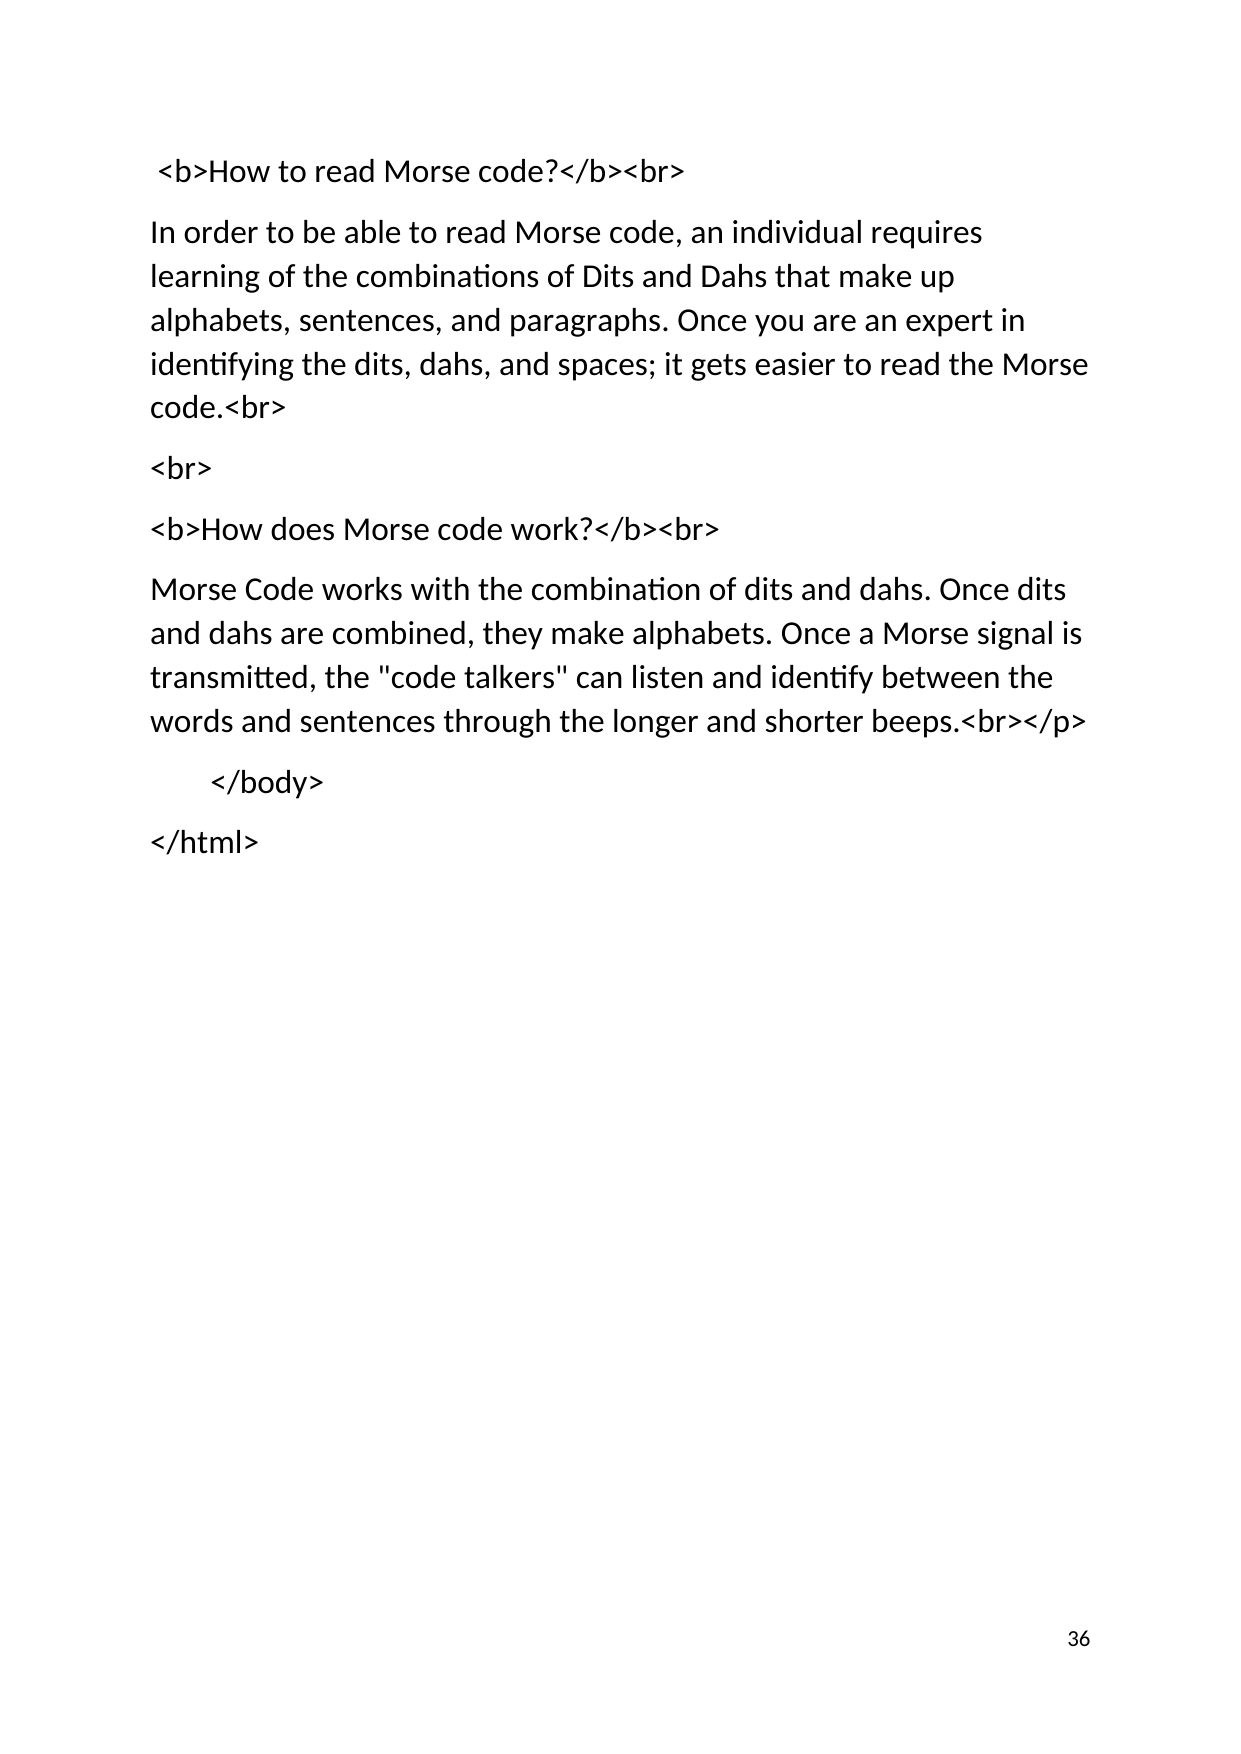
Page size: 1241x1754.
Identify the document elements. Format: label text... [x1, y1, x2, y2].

text Morse Code works with the combination of dits and dahs. Once dits and dahs are combined, they make alphabets. Once a Morse signal is transmitted, the "code talkers" can listen and identify between the words and sentences through the longer and shorter beeps.<br></p> [150, 568, 1090, 741]
text In order to be able to read Morse code, an individual requires learning of the combinations of Dits and Dahs that make up alphabets, sentences, and paragraphs. Once you are an expert in identifying the dits, dahs, and spaces; it gets easier to read the Morse code.<br> [150, 211, 1090, 427]
text </body> [150, 761, 1090, 802]
text <b>How to read Morse code?</b><br> [150, 150, 1090, 191]
text <b>How does Morse code work?</b><br> [150, 508, 1090, 548]
text <br> [150, 447, 1090, 488]
text </html> [150, 821, 1090, 862]
